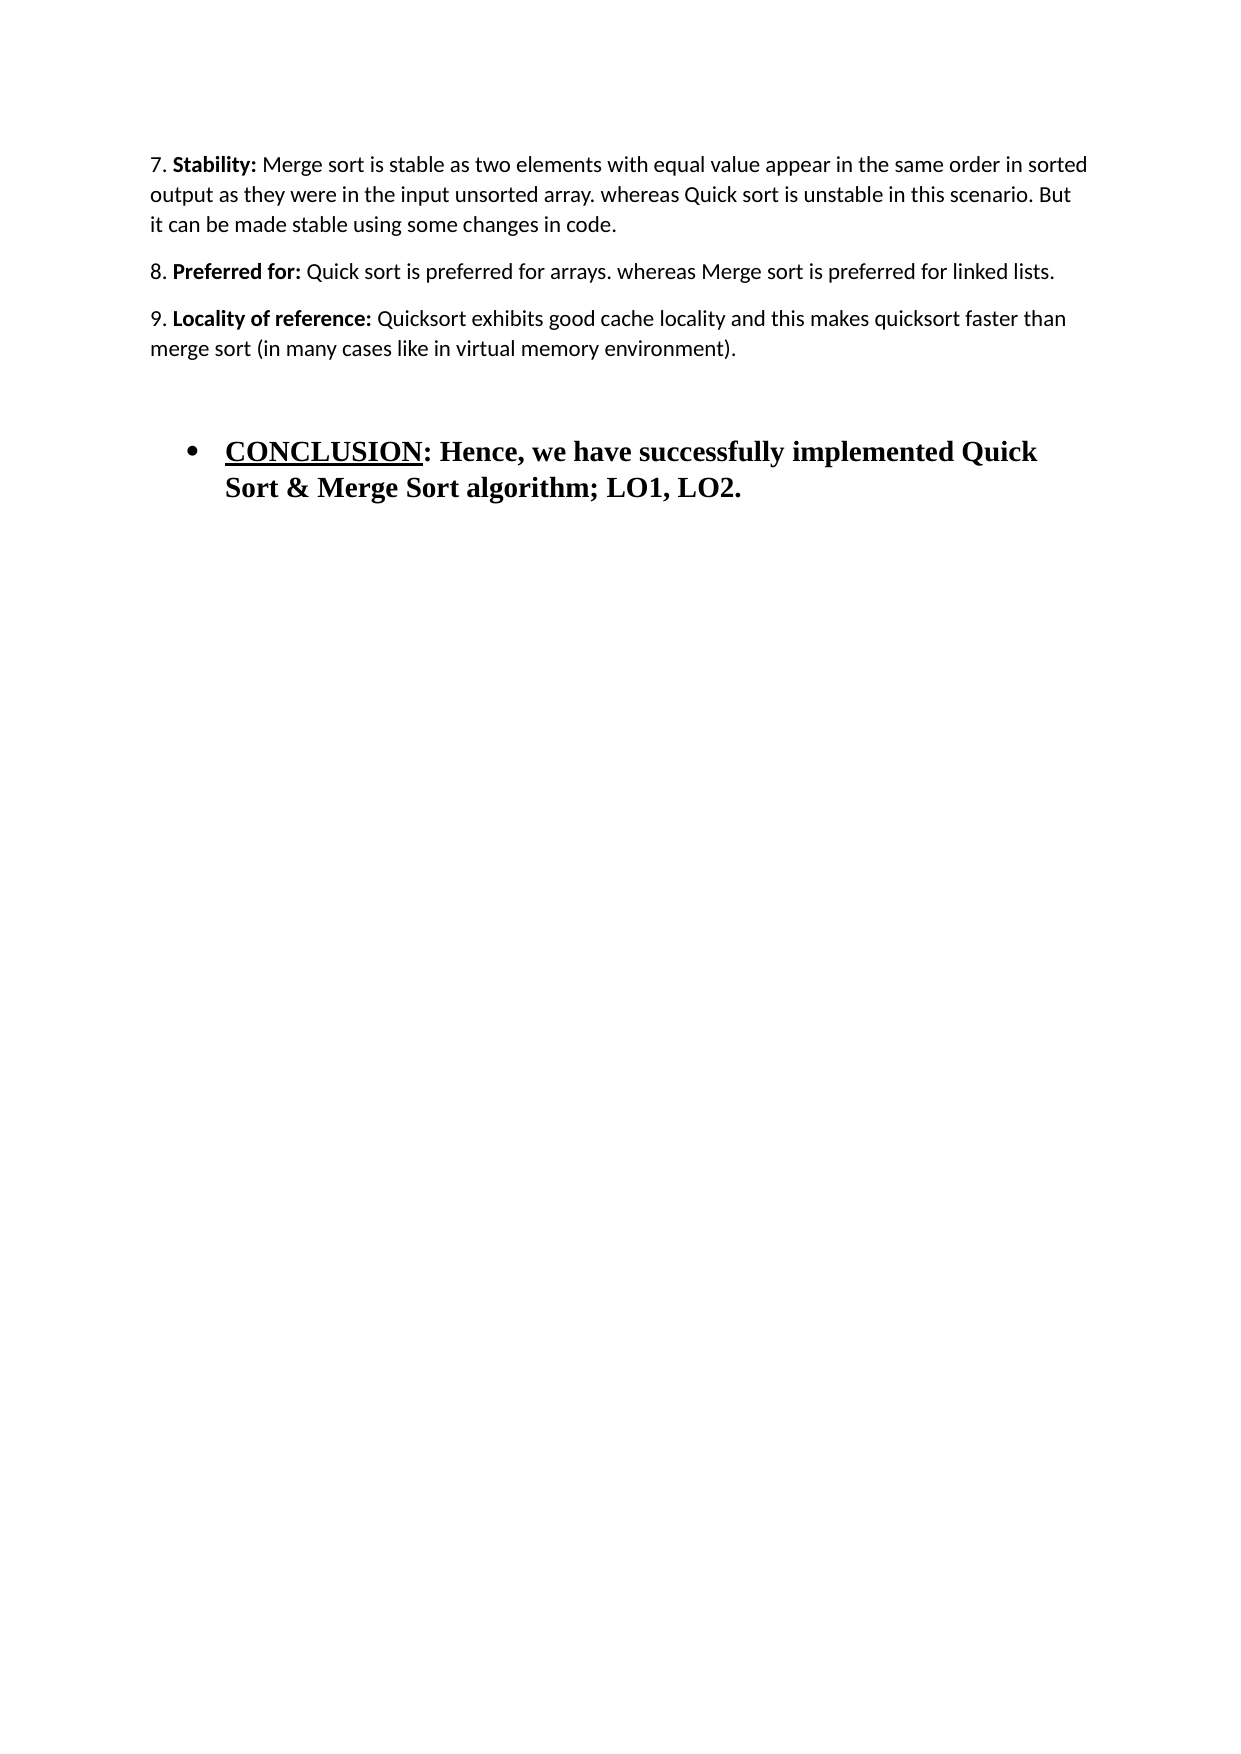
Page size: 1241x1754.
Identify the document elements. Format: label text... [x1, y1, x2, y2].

text 7. Stability: Merge sort is stable as two elements with equal value appear in the same order in sorted output as they were in the input unsorted array. whereas Quick sort is unstable in this scenario. But it can be made stable using some changes in code. [150, 150, 1090, 238]
text 9. Locality of reference: Quicksort exhibits good cache locality and this makes quicksort faster than merge sort (in many cases like in virtual memory environment). [150, 304, 1090, 362]
text 8. Preferred for: Quick sort is preferred for arrays. whereas Merge sort is preferred for linked lists. [150, 257, 1090, 285]
list CONCLUSION: Hence, we have successfully implemented Quick Sort & Merge Sort algorithm; LO1, LO2. [187, 434, 1090, 504]
